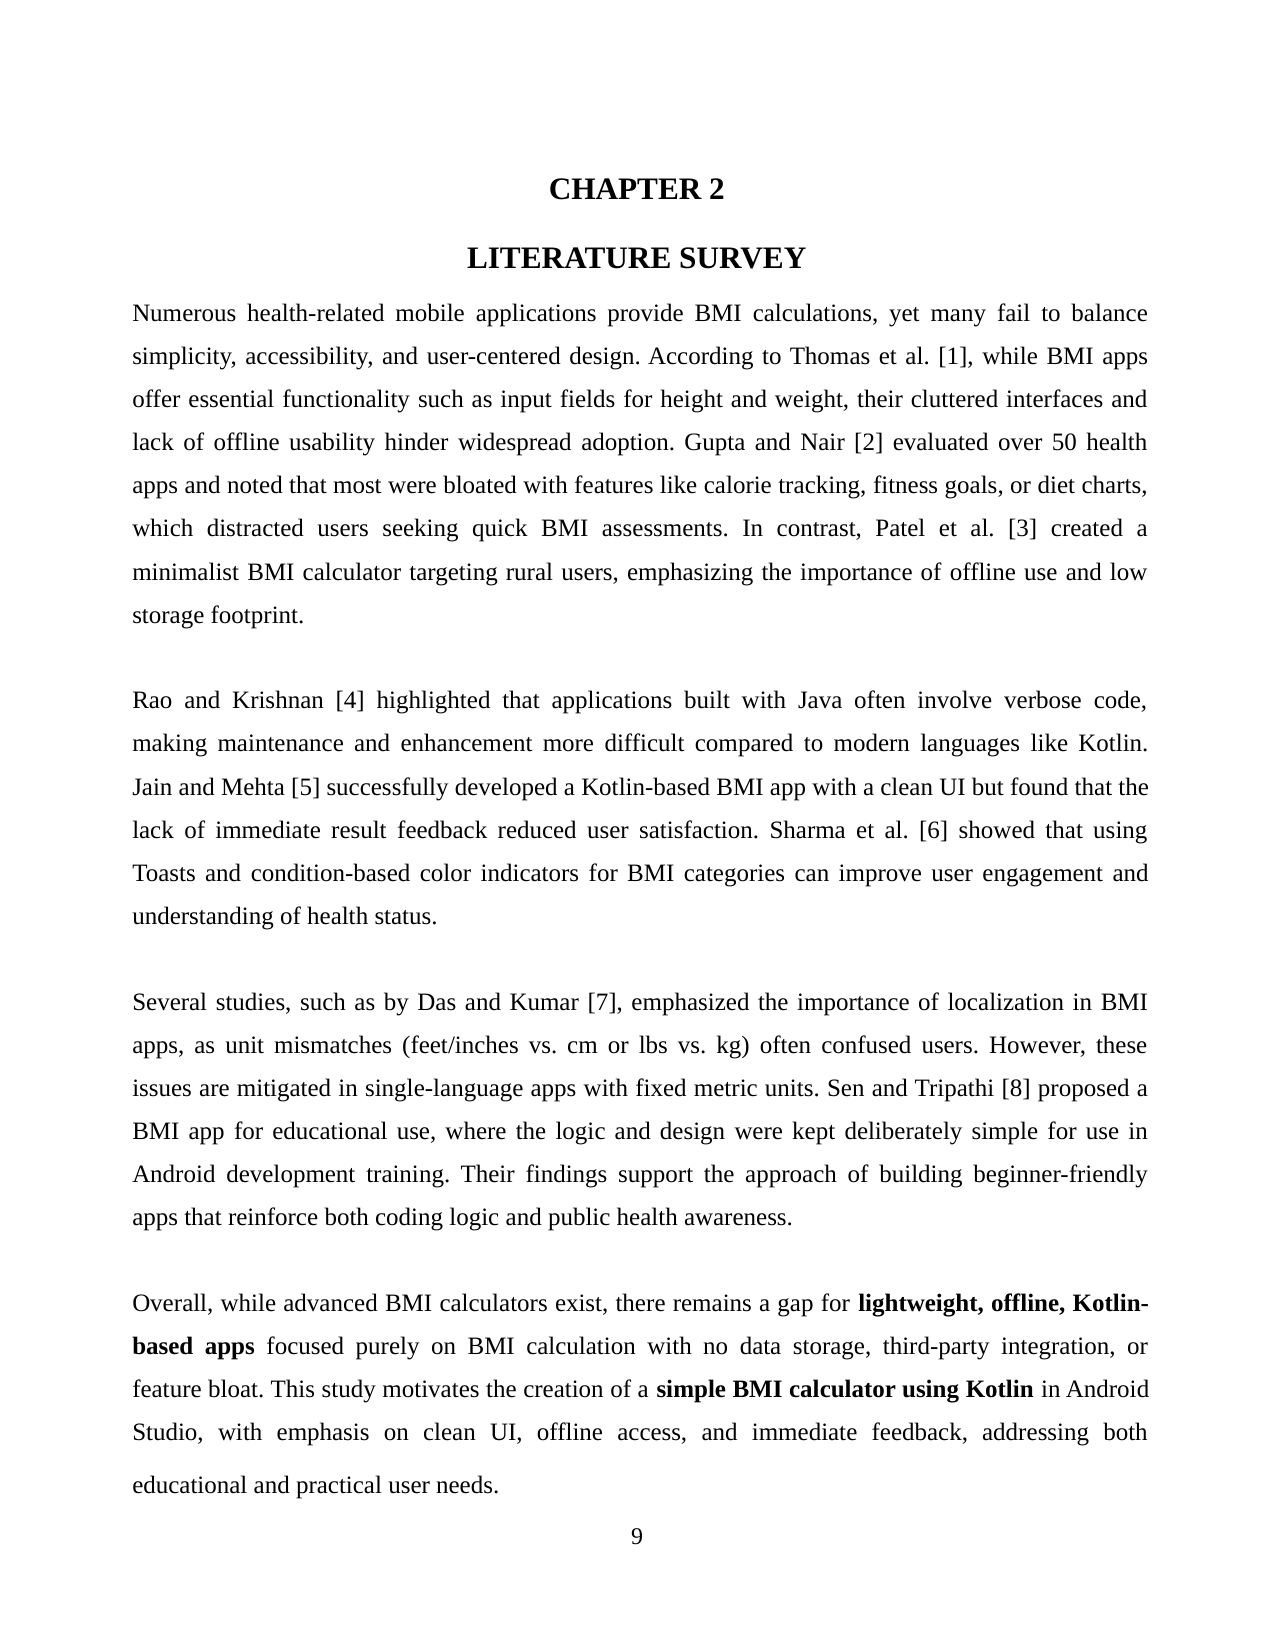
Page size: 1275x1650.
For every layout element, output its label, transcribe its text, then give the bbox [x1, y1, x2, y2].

text LITERATURE SURVEY [177, 240, 1096, 276]
text Rao and Krishnan [4] highlighted that applications built with Java often involve verbose code, making maintenance and enhancement more difficult compared to modern languages like Kotlin. Jain and Mehta [5] successfully developed a Kotlin-based BMI app with a clean UI but found that the lack of immediate result feedback reduced user satisfaction. Sharma et al. [6] showed that using Toasts and condition-based color indicators for BMI categories can improve user engagement and understanding of health status. [132, 685, 1149, 930]
text Several studies, such as by Das and Kumar [7], emphasized the importance of localization in BMI apps, as unit mismatches (feet/inches vs. cm or lbs vs. kg) often confused users. However, these issues are mitigated in single-language apps with fixed metric units. Sen and Tripathi [8] proposed a BMI app for educational use, where the logic and design were kept deliberately simple for use in Android development training. Their findings support the approach of building beginner-friendly apps that reinforce both coding logic and public health awareness. [132, 987, 1149, 1231]
text CHAPTER 2 [177, 171, 1096, 206]
text Overall, while advanced BMI calculators exist, there remains a gap for lightweight, offline, Kotlin-based apps focused purely on BMI calculation with no data storage, third-party integration, or feature bloat. This study motivates the creation of a simple BMI calculator using Kotlin in Android Studio, with emphasis on clean UI, offline access, and immediate feedback, addressing both educational and practical user needs. [132, 1288, 1149, 1500]
text Numerous health-related mobile applications provide BMI calculations, yet many fail to balance simplicity, accessibility, and user-centered design. According to Thomas et al. [1], while BMI apps offer essential functionality such as input fields for height and weight, their cluttered interfaces and lack of offline usability hinder widespread adoption. Gupta and Nair [2] evaluated over 50 health apps and noted that most were bloated with features like calorie tracking, fitness goals, or diet charts, which distracted users seeking quick BMI assessments. In contrast, Patel et al. [3] created a minimalist BMI calculator targeting rural users, emphasizing the importance of offline use and low storage footprint. [132, 298, 1149, 628]
